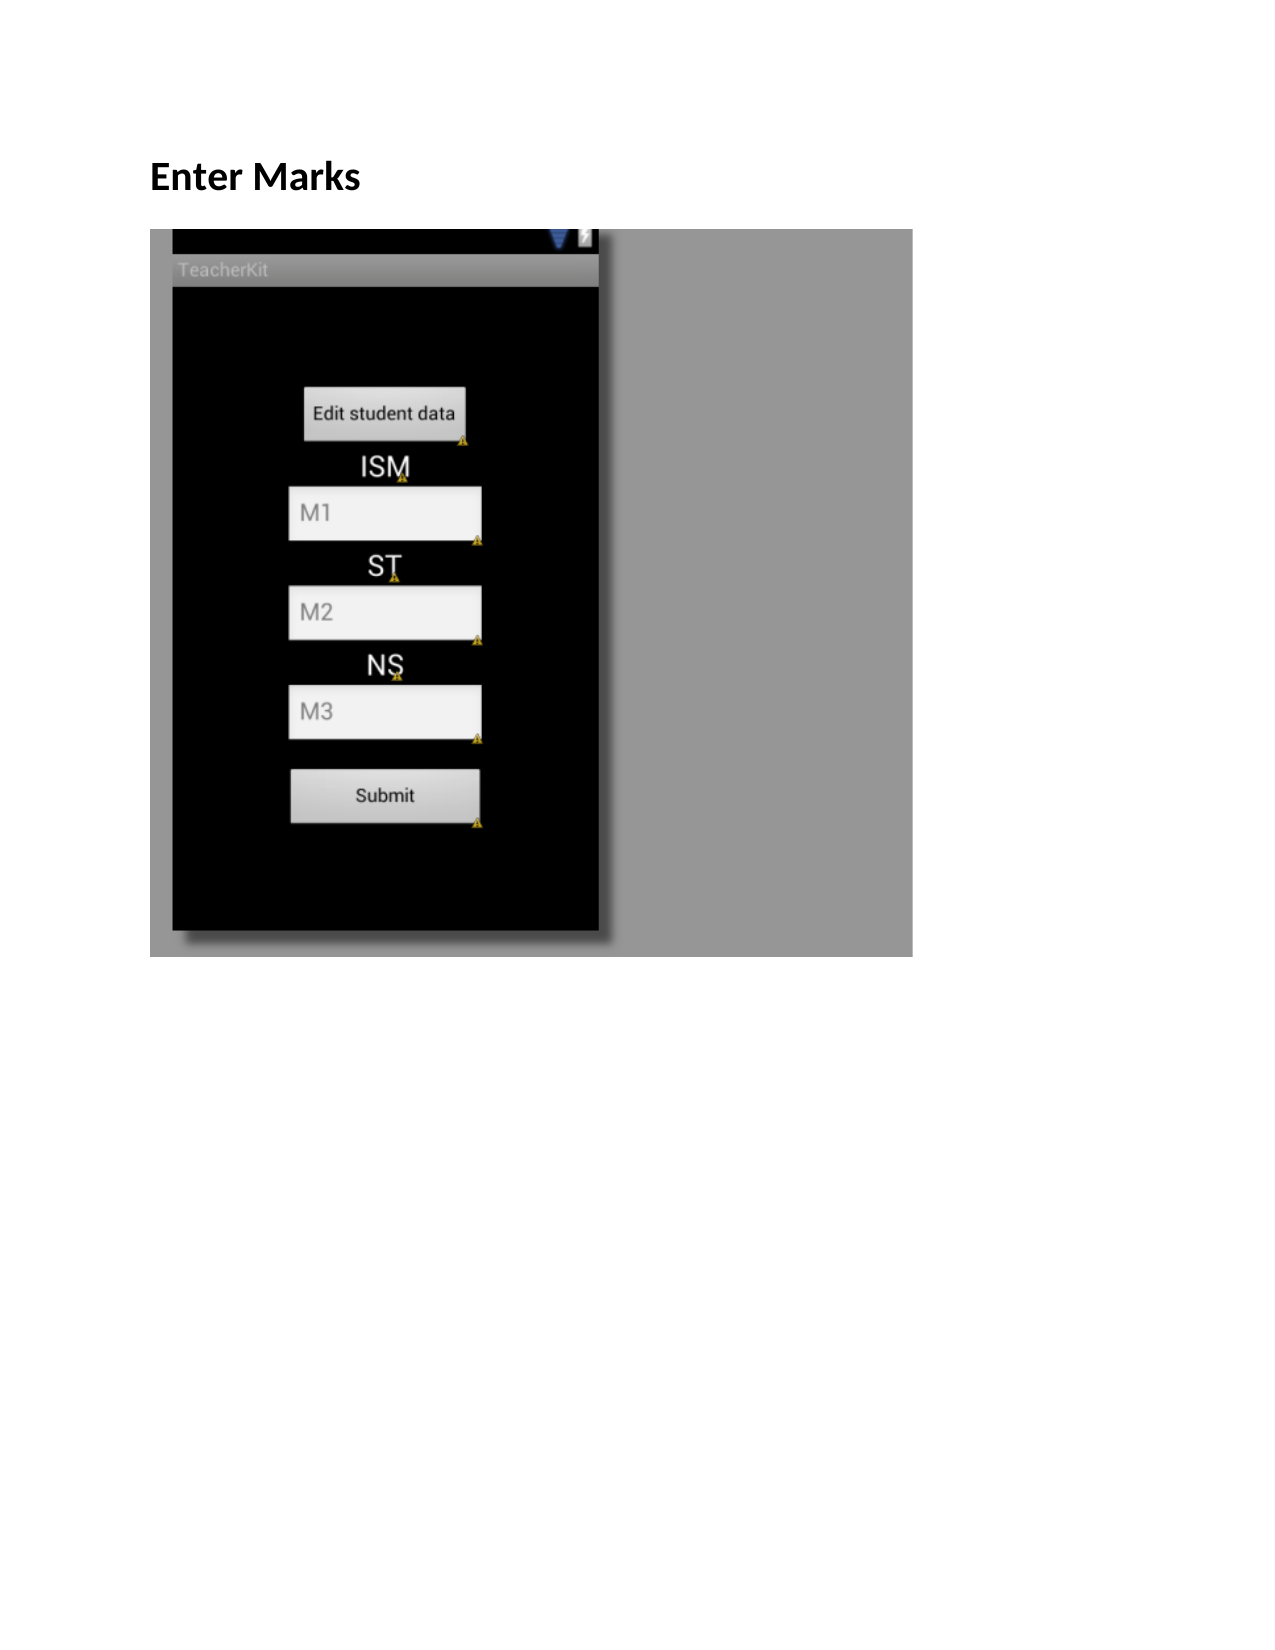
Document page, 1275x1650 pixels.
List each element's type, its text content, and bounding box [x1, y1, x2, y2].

picture [150, 229, 913, 957]
text Enter Marks [150, 150, 1125, 201]
